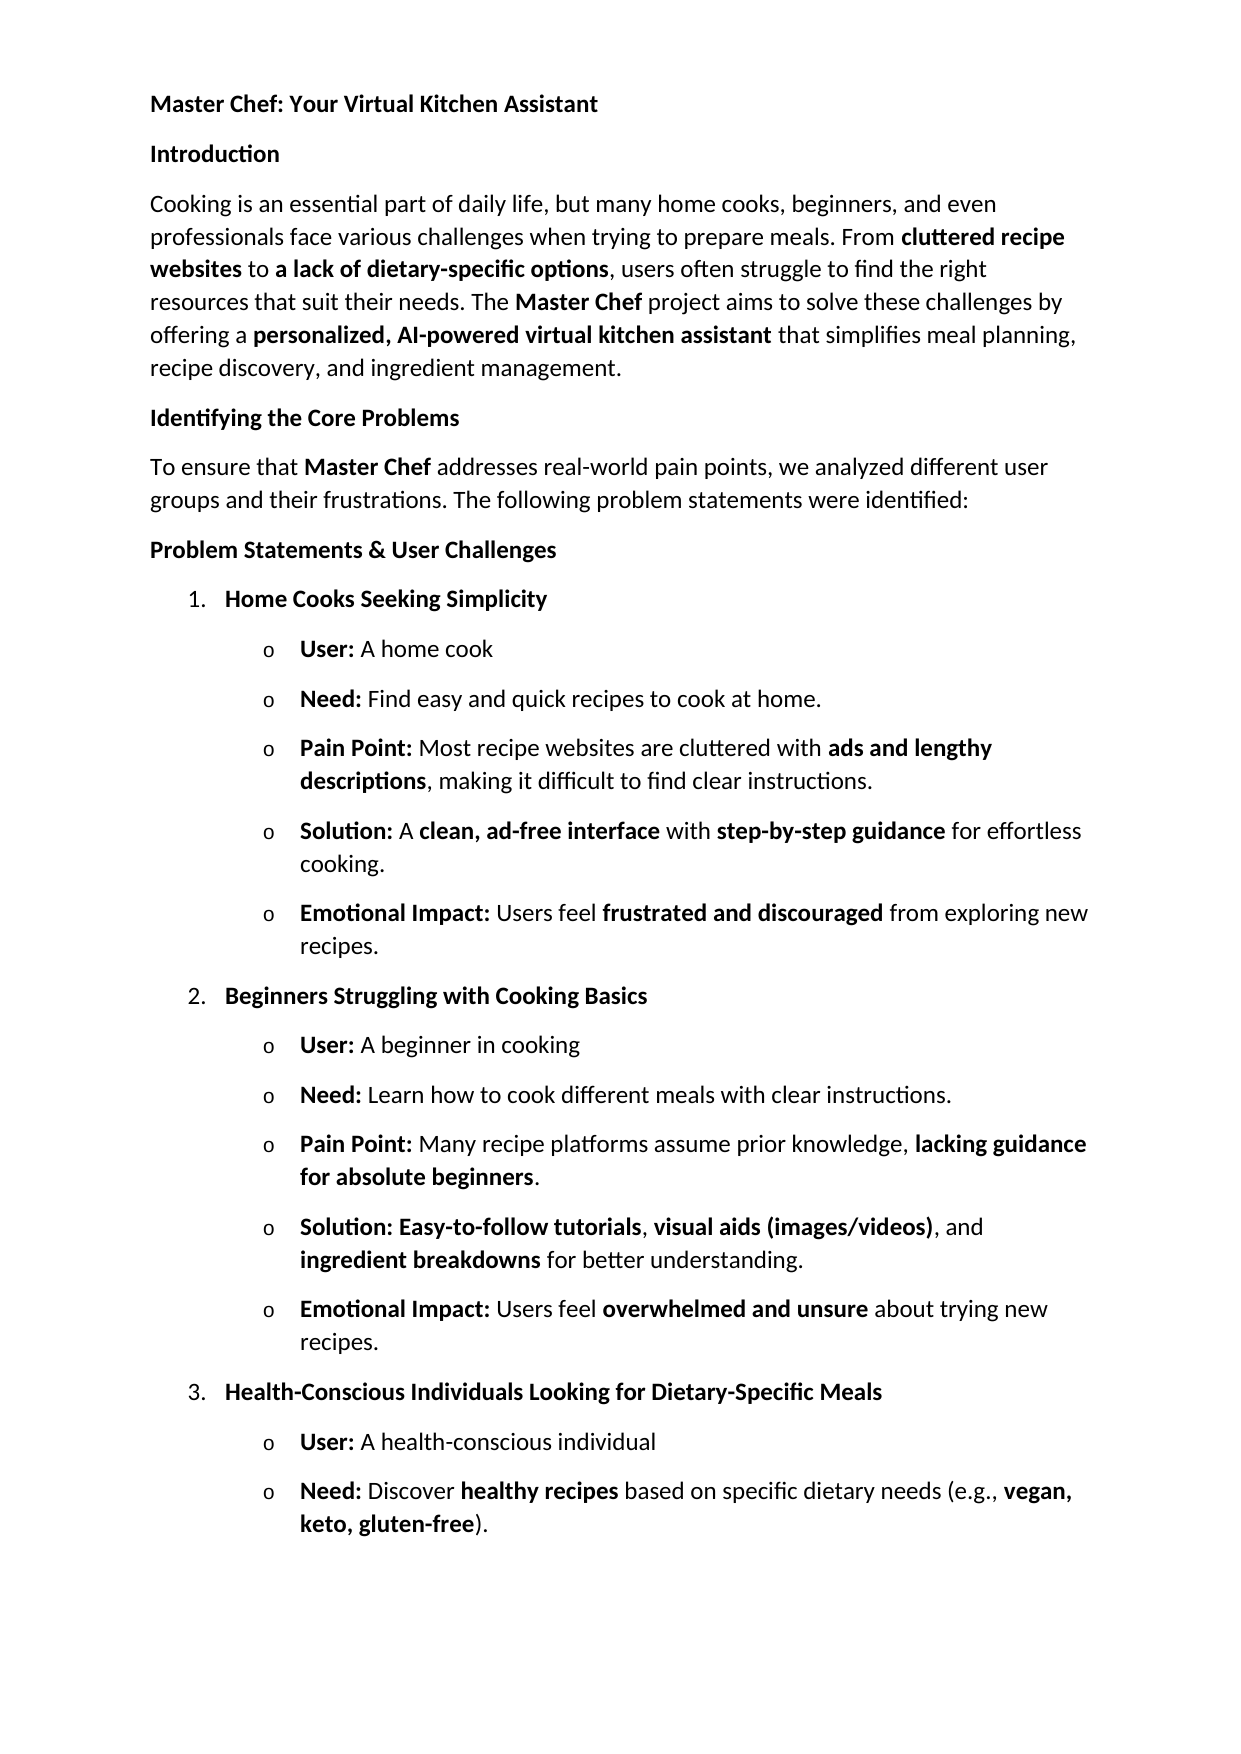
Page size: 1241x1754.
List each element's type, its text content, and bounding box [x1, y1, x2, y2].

list Emotional Impact: Users feel overwhelmed and unsure about trying new recipes. [262, 1294, 1090, 1357]
text Problem Statements & User Challenges [150, 534, 1090, 564]
list Pain Point: Most recipe websites are cluttered with ads and lengthy descriptions, making it difficult to find clear instructions. [262, 732, 1090, 796]
text Identifying the Core Problems [150, 402, 1090, 432]
list Beginners Struggling with Cooking Basics [187, 980, 1090, 1010]
list Solution: Easy-to-follow tutorials, visual aids (images/videos), and ingredient breakdowns for better understanding. [262, 1211, 1090, 1274]
list Emotional Impact: Users feel frustrated and discouraged from exploring new recipes. [262, 897, 1090, 961]
list Health-Conscious Individuals Looking for Dietary-Specific Meals [187, 1376, 1090, 1407]
list Pain Point: Many recipe platforms assume prior knowledge, lacking guidance for absolute beginners. [262, 1129, 1090, 1192]
list Need: Discover healthy recipes based on specific dietary needs (e.g., vegan, keto, gluten-free). [262, 1475, 1090, 1539]
text To ensure that Master Chef addresses real-world pain points, we analyzed different user groups and their frustrations. The following problem statements were identified: [150, 452, 1090, 515]
text Cooking is an essential part of daily life, but many home cooks, beginners, and even professionals face various challenges when trying to prepare meals. From cluttered recipe websites to a lack of dietary-specific options, users often struggle to find the right resources that suit their needs. The Master Chef project aims to solve these challenges by offering a personalized, AI-powered virtual kitchen assistant that simplifies meal planning, recipe discovery, and ingredient management. [150, 188, 1090, 383]
text Introduction [150, 138, 1090, 169]
list Need: Learn how to cook different meals with clear instructions. [262, 1079, 1090, 1109]
text Master Chef: Your Virtual Kitchen Assistant [150, 89, 1090, 119]
list User: A health-conscious individual [262, 1426, 1090, 1456]
list User: A home cook [262, 633, 1090, 664]
list Solution: A clean, ad-free interface with step-by-step guidance for effortless cooking. [262, 815, 1090, 878]
list Need: Find easy and quick recipes to cook at home. [262, 683, 1090, 713]
list Home Cooks Seeking Simplicity [187, 584, 1090, 614]
list User: A beginner in cooking [262, 1029, 1090, 1060]
